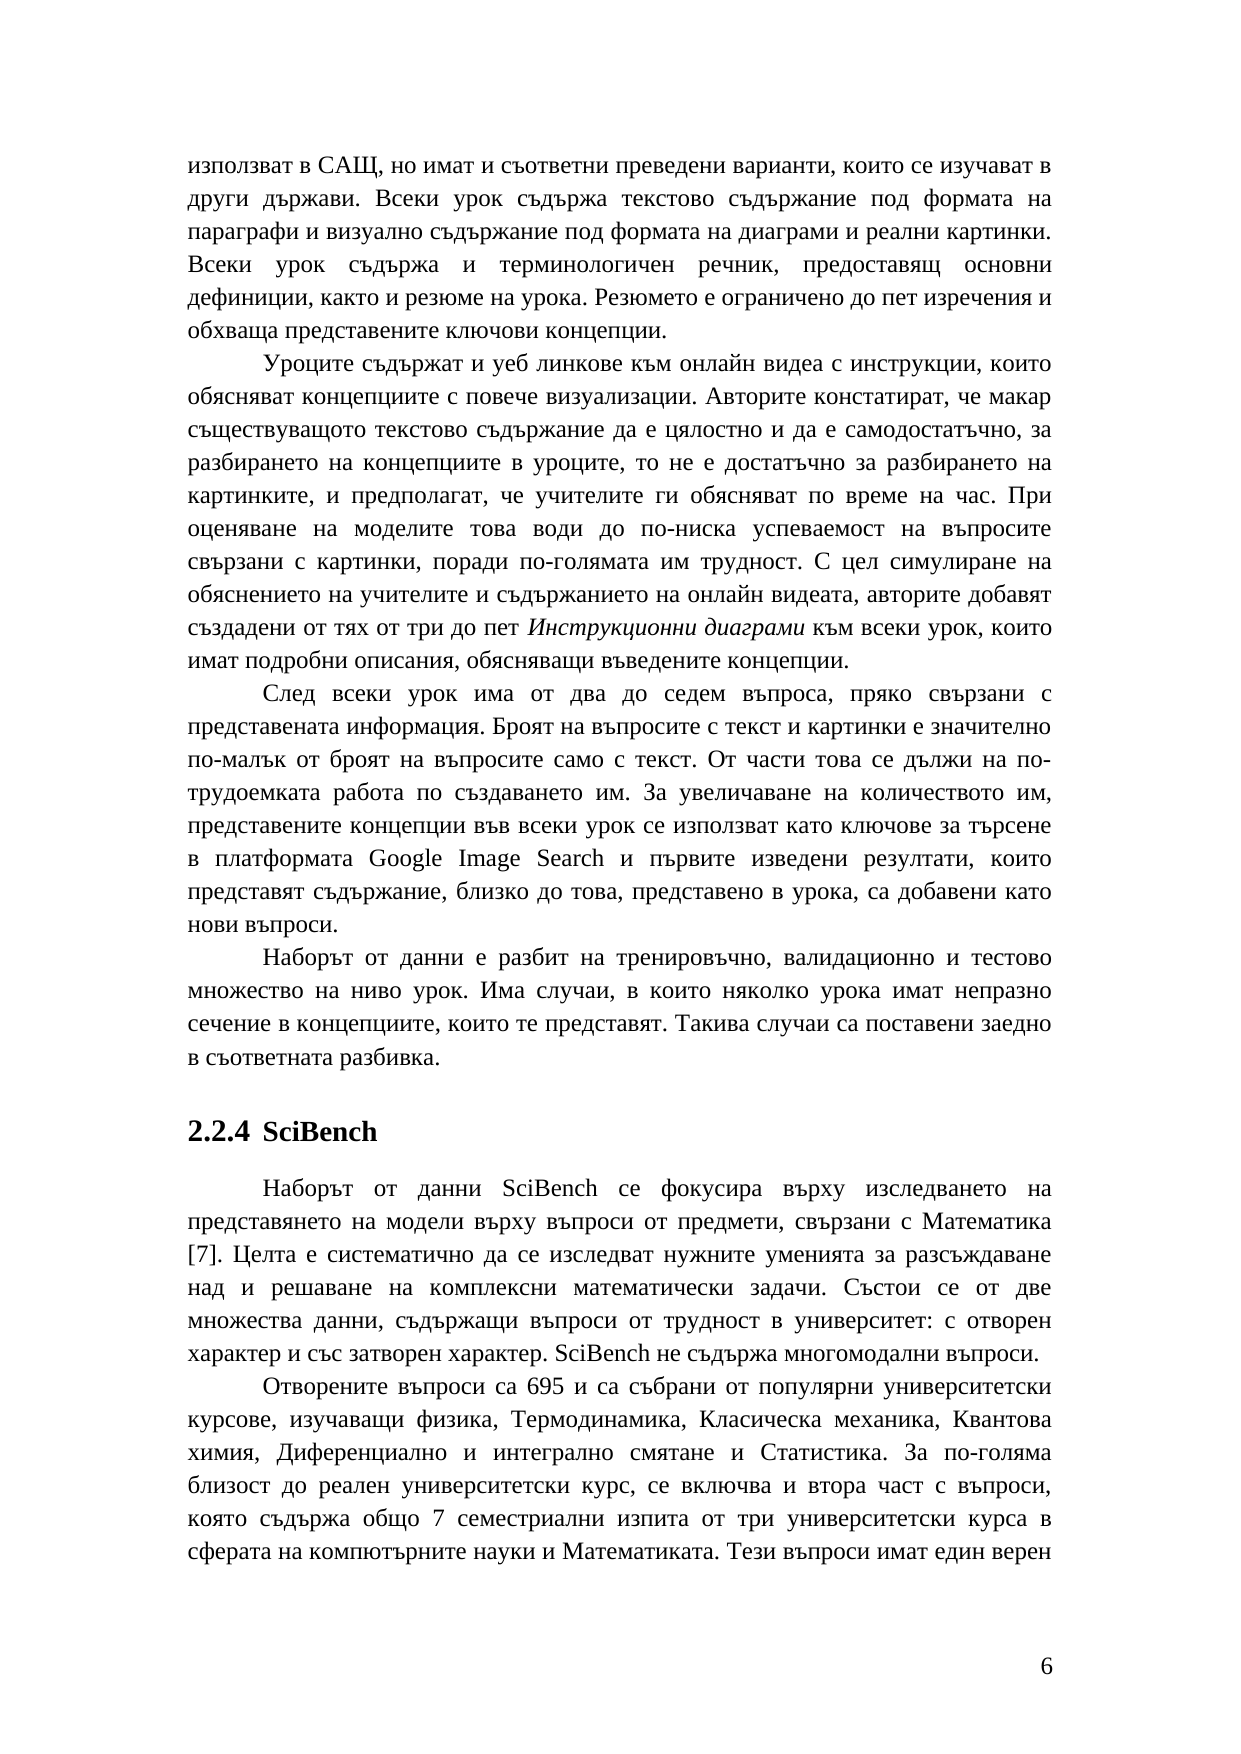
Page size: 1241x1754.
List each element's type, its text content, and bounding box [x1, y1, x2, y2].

text Наборът от данни е разбит на тренировъчно, валидационно и тестово множество на ниво урок. Има случаи, в които няколко урока имат непразно сечение в концепциите, които те представят. Такива случаи са поставени заедно в съответната разбивка. [187, 942, 1053, 1070]
text След всеки урок има от два до седем въпроса, пряко свързани с представената информация. Броят на въпросите с текст и картинки е значително по-малък от броят на въпросите само с текст. От части това се дължи на по-трудоемката работа по създаването им. За увеличаване на количеството им, представените концепции във всеки урок се използват като ключове за търсене в платформата Google Image Search и първите изведени резултати, които представят съдържание, близко до това, представено в урока, са добавени като нови въпроси. [187, 678, 1053, 938]
text Уроците съдържат и уеб линкове към онлайн видеа с инструкции, които обясняват концепциите с повече визуализации. Авторите констатират, че макар съществуващото текстово съдържание да е цялостно и да е самодостатъчно, за разбирането на концепциите в уроците, то не е достатъчно за разбирането на картинките, и предполагат, че учителите ги обясняват по време на час. При оценяване на моделите това води до по-ниска успеваемост на въпросите свързани с картинки, поради по-голямата им трудност. С цел симулиране на обяснението на учителите и съдържанието на онлайн видеата, авторите добавят създадени от тях от три до пет Инструкционни диаграми към всеки урок, които имат подробни описания, обясняващи въведените концепции. [187, 348, 1053, 674]
text Наборът от данни SciBench се фокусира върху изследването на представянето на модели върху въпроси от предмети, свързани с Математика [7]. Целта е систематично да се изследват нужните уменията за разсъждаване над и решаване на комплексни математически задачи. Състои се от две множества данни, съдържащи въпроси от трудност в университет: с отворен характер и със затворен характер. SciBench не съдържа многомодални въпроси. [187, 1173, 1053, 1367]
subtitle SciBench [187, 1112, 1053, 1148]
